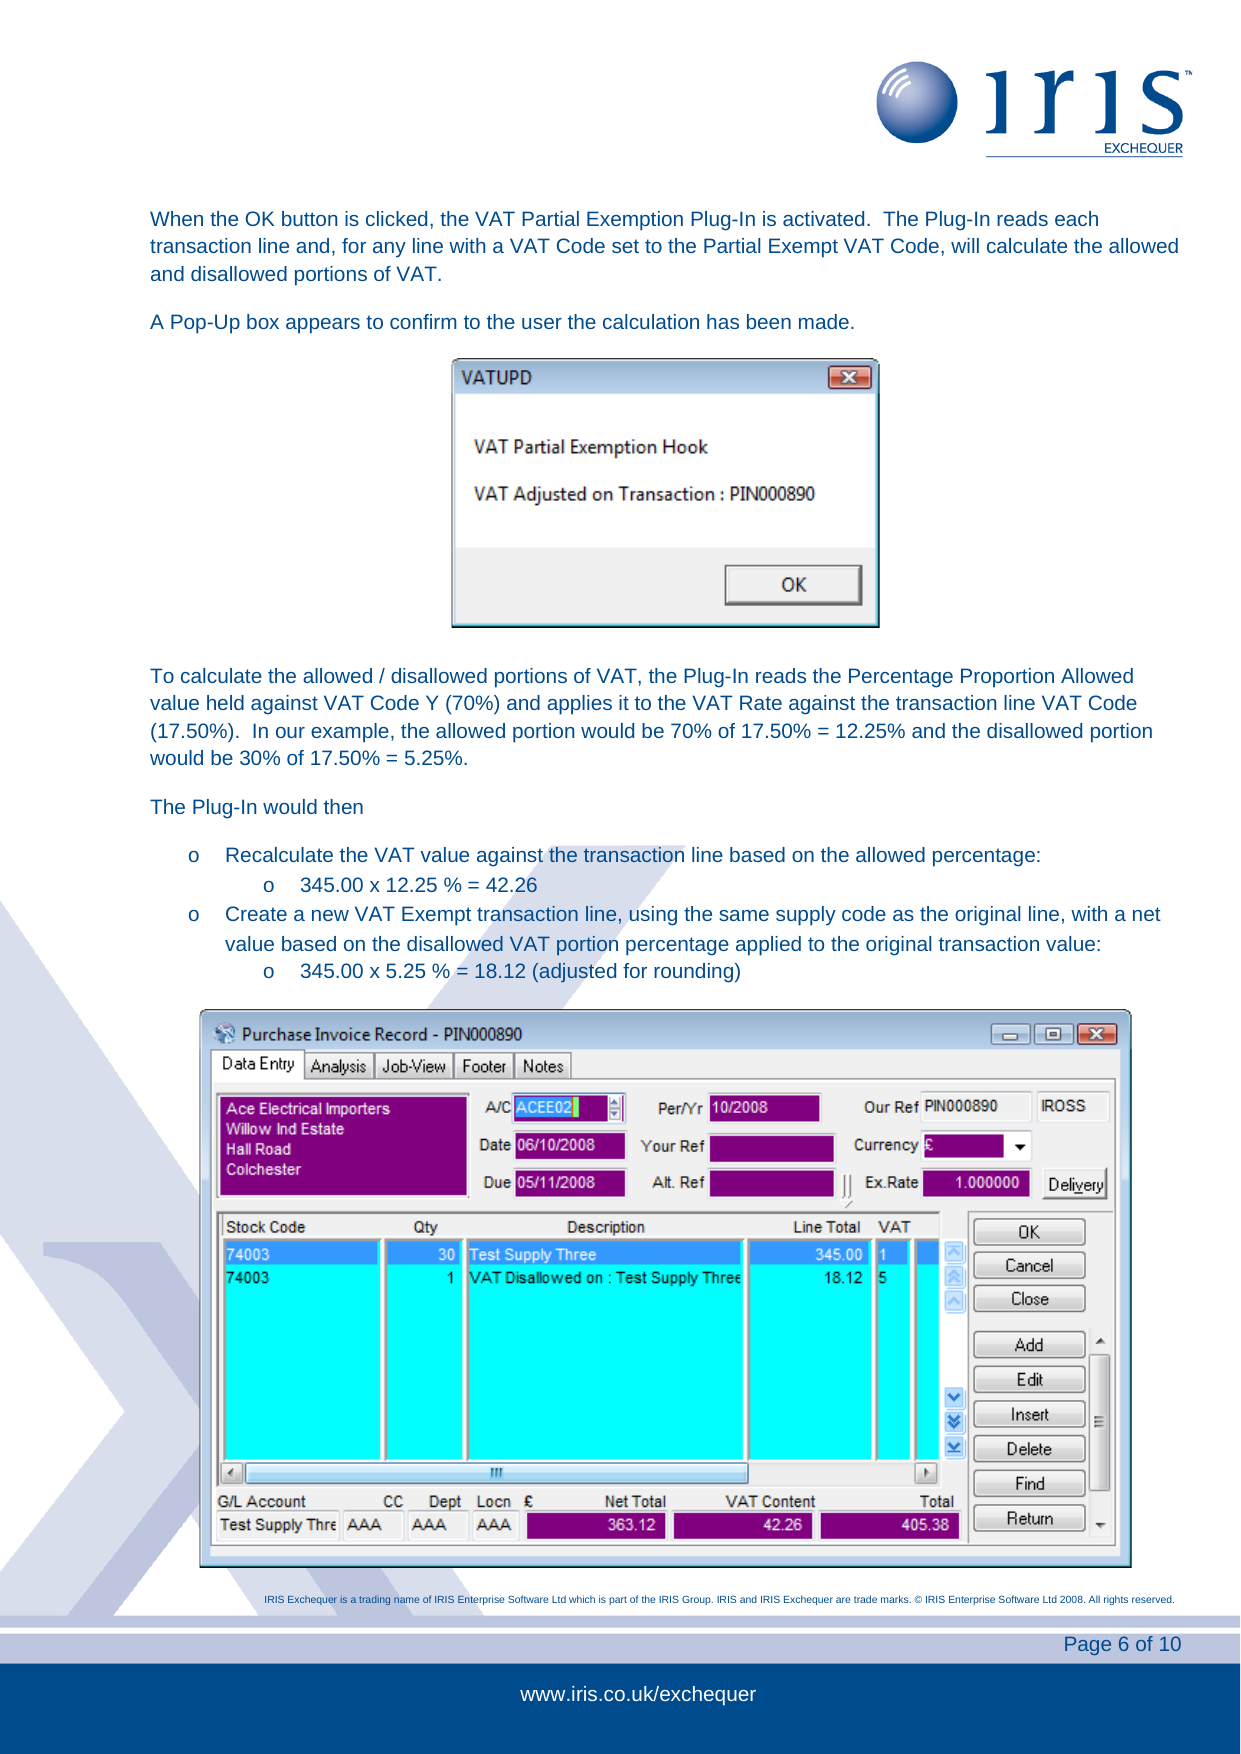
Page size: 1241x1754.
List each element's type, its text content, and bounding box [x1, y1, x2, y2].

list 345.00 x 5.25 % = 18.12 (adjusted for rounding) [262, 959, 1181, 985]
list Create a new VAT Exempt transaction line, using the same supply code as the original line, with a net value based on the disallowed VAT portion percentage applied to the original transaction value: [187, 902, 1181, 956]
text To calculate the allowed / disallowed portions of VAT, the Plug-In reads the Percentage Proportion Allowed value held against VAT Code Y (70%) and applies it to the VAT Rate against the transaction line VAT Code (17.50%). In our example, the allowed portion would be 70% of 17.50% = 12.25% and the disallowed portion would be 30% of 17.50% = 5.25%. [150, 664, 1181, 770]
text The Plug-In would then [150, 794, 1181, 818]
list 345.00 x 12.25 % = 42.26 [262, 872, 1181, 898]
list Recalculate the VAT value against the transaction line based on the allowed percentage: [187, 843, 1181, 869]
text When the OK button is clicked, the VAT Partial Exemption Plug-In is activated. The Plug-In reads each transaction line and, for any line with a VAT Code set to the Partial Exempt VAT Code, will calculate the allowed and disallowed portions of VAT. [150, 207, 1181, 286]
picture [0, 20, 1241, 1754]
text A Pop-Up box appears to confirm to the user the calculation has been made. [150, 310, 1181, 334]
